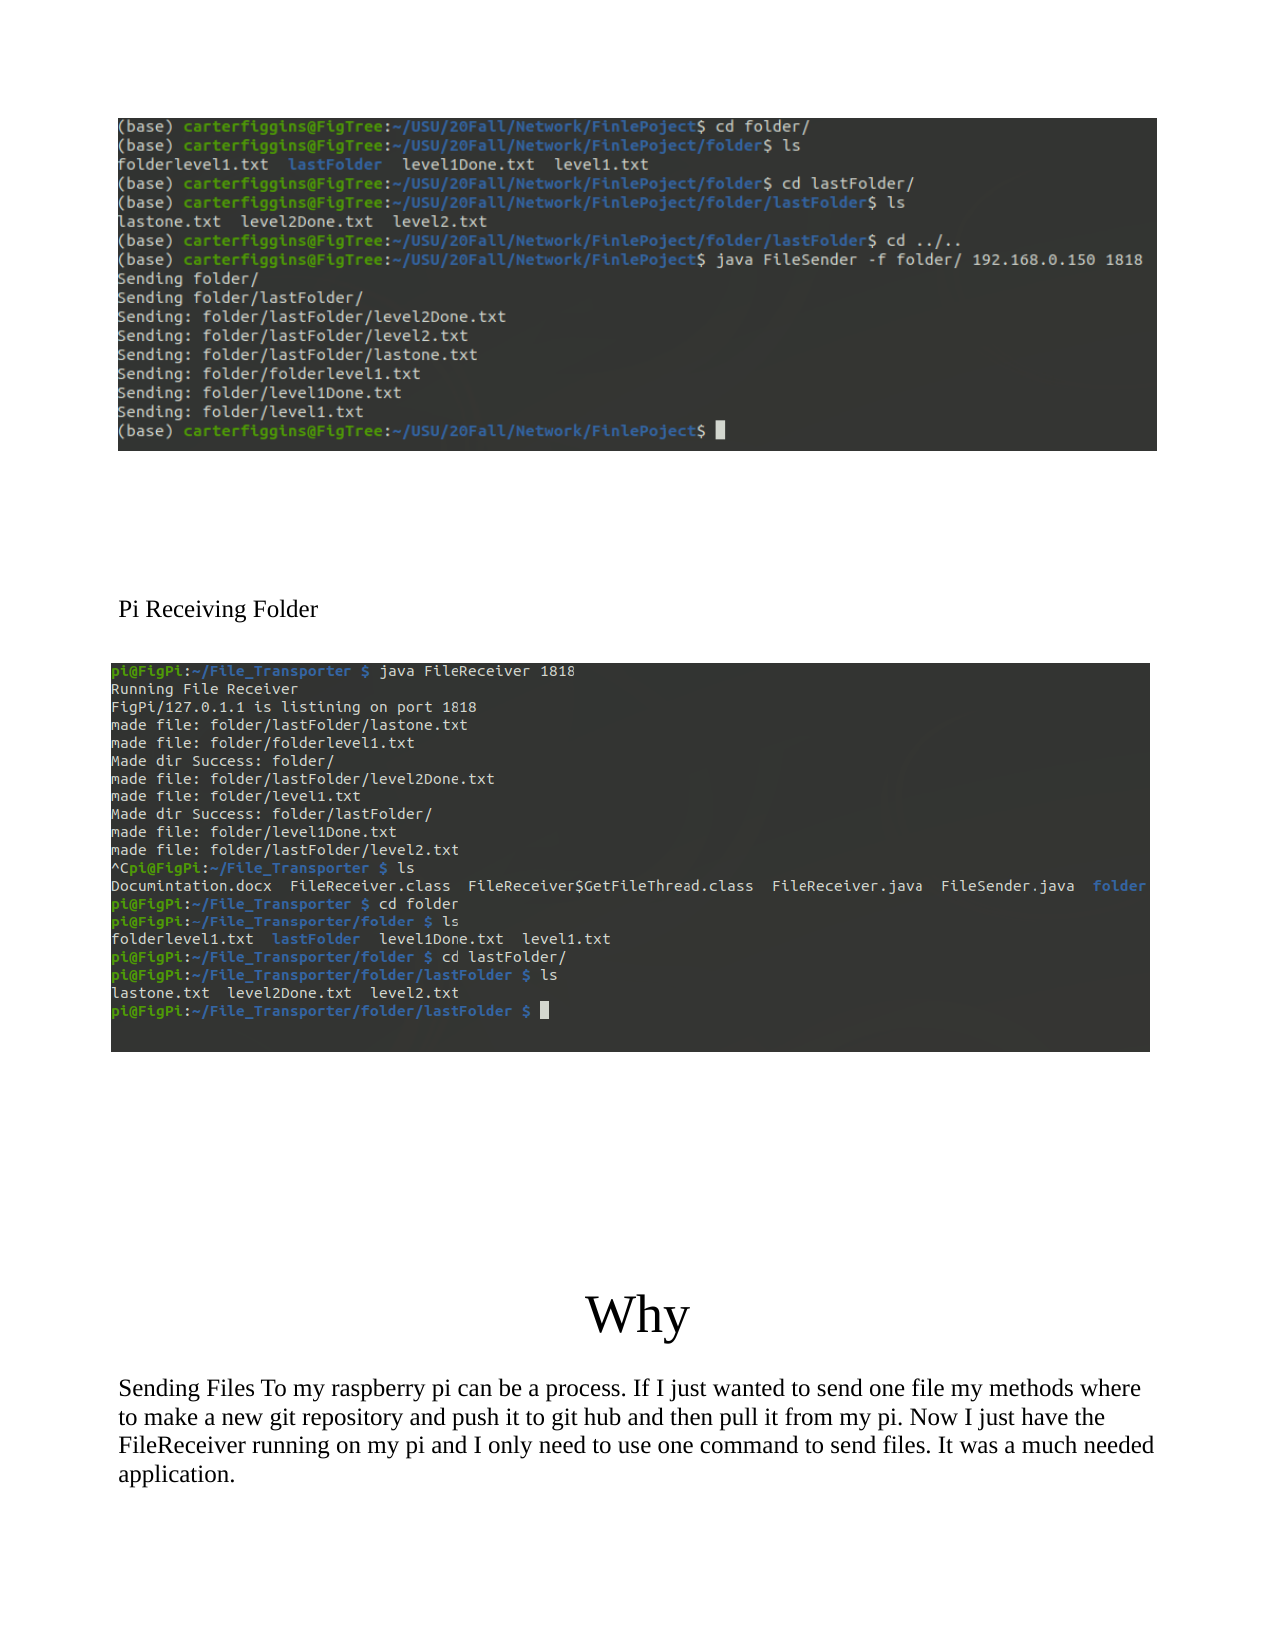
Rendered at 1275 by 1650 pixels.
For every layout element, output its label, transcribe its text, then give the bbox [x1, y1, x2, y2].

text Why [118, 1282, 1157, 1344]
text Sending Files To my raspberry pi can be a process. If I just wanted to send one file my methods where to make a new git repository and push it to git hub and then pull it from my pi. Now I just have the FileReceiver running on my pi and I only need to use one command to send files. It was a much needed application. [118, 1373, 1157, 1488]
text Pi Receiving Folder [118, 594, 1157, 623]
picture [111, 663, 1150, 1052]
picture [118, 118, 1157, 451]
